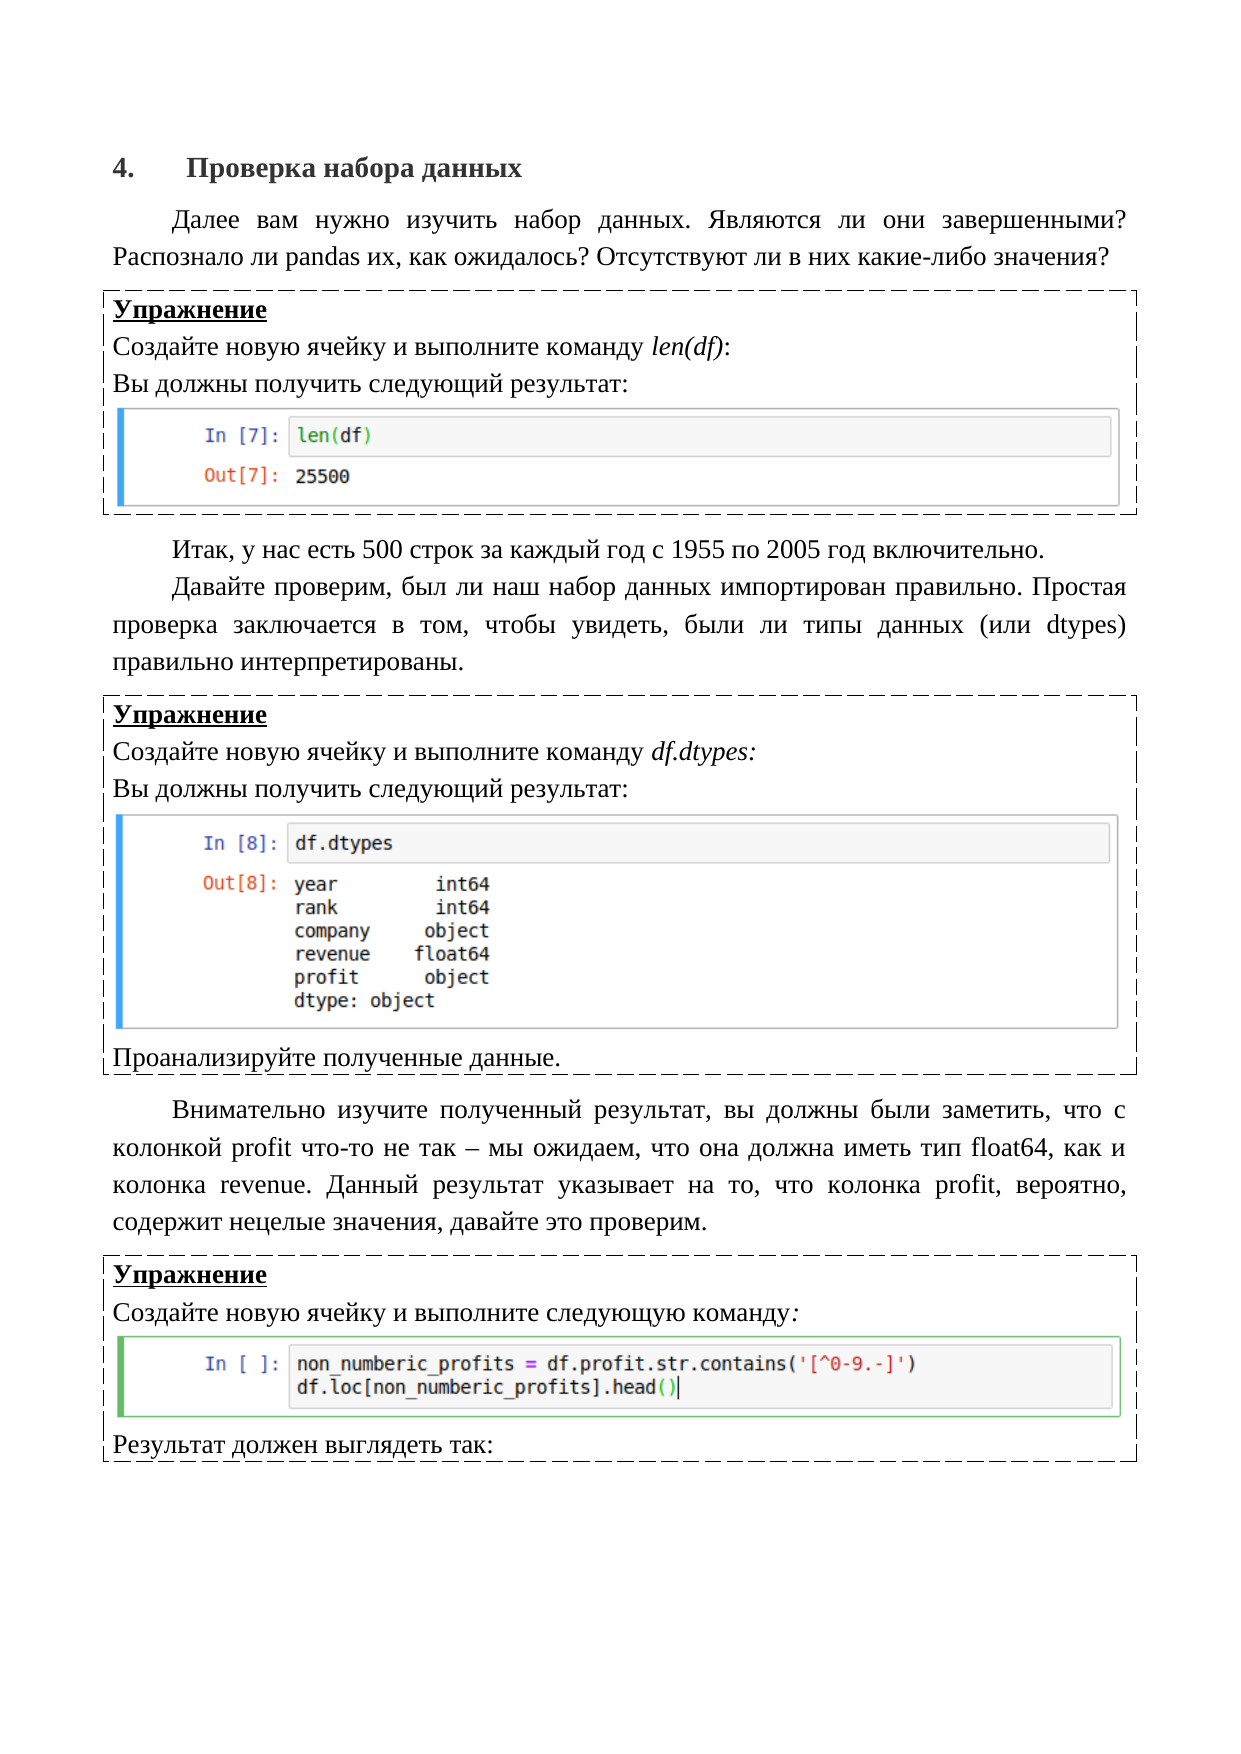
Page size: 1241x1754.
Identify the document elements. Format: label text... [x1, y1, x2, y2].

subtitle Проверка набора данных [112, 150, 1128, 183]
list Создайте новую ячейку и выполните команду len(df): [103, 327, 1137, 361]
list Упражнение [103, 1255, 1137, 1289]
text Далее вам нужно изучить набор данных. Являются ли они завершенными? Распознало ли pandas их, как ожидалось? Отсутствуют ли в них какие-либо значения? [112, 203, 1128, 271]
list Создайте новую ячейку и выполните команду df.dtypes: [103, 732, 1137, 766]
picture [112, 809, 1128, 1036]
text Давайте проверим, был ли наш набор данных импортирован правильно. Простая проверка заключается в том, чтобы увидеть, были ли типы данных (или dtypes) правильно интерпретированы. [112, 570, 1128, 676]
list Вы должны получить следующий результат: [103, 769, 1137, 804]
list Упражнение [103, 695, 1137, 729]
list Результат должен выглядеть так: [103, 1425, 1137, 1462]
picture [112, 404, 1128, 512]
text Внимательно изучите полученный результат, вы должны были заметить, что с колонкой profit что-то не так – мы ожидаем, что она должна иметь тип float64, как и колонка revenue. Данный результат указывает на то, что колонка profit, вероятно, содержит нецелые значения, давайте это проверим. [112, 1093, 1128, 1237]
list Создайте новую ячейку и выполните следующую команду: [103, 1292, 1137, 1327]
picture [112, 1332, 1128, 1423]
list Упражнение [103, 290, 1137, 324]
list Вы должны получить следующий результат: [103, 364, 1137, 399]
text Итак, у нас есть 500 строк за каждый год с 1955 по 2005 год включительно. [112, 533, 1128, 564]
list Проанализируйте полученные данные. [103, 1037, 1137, 1075]
